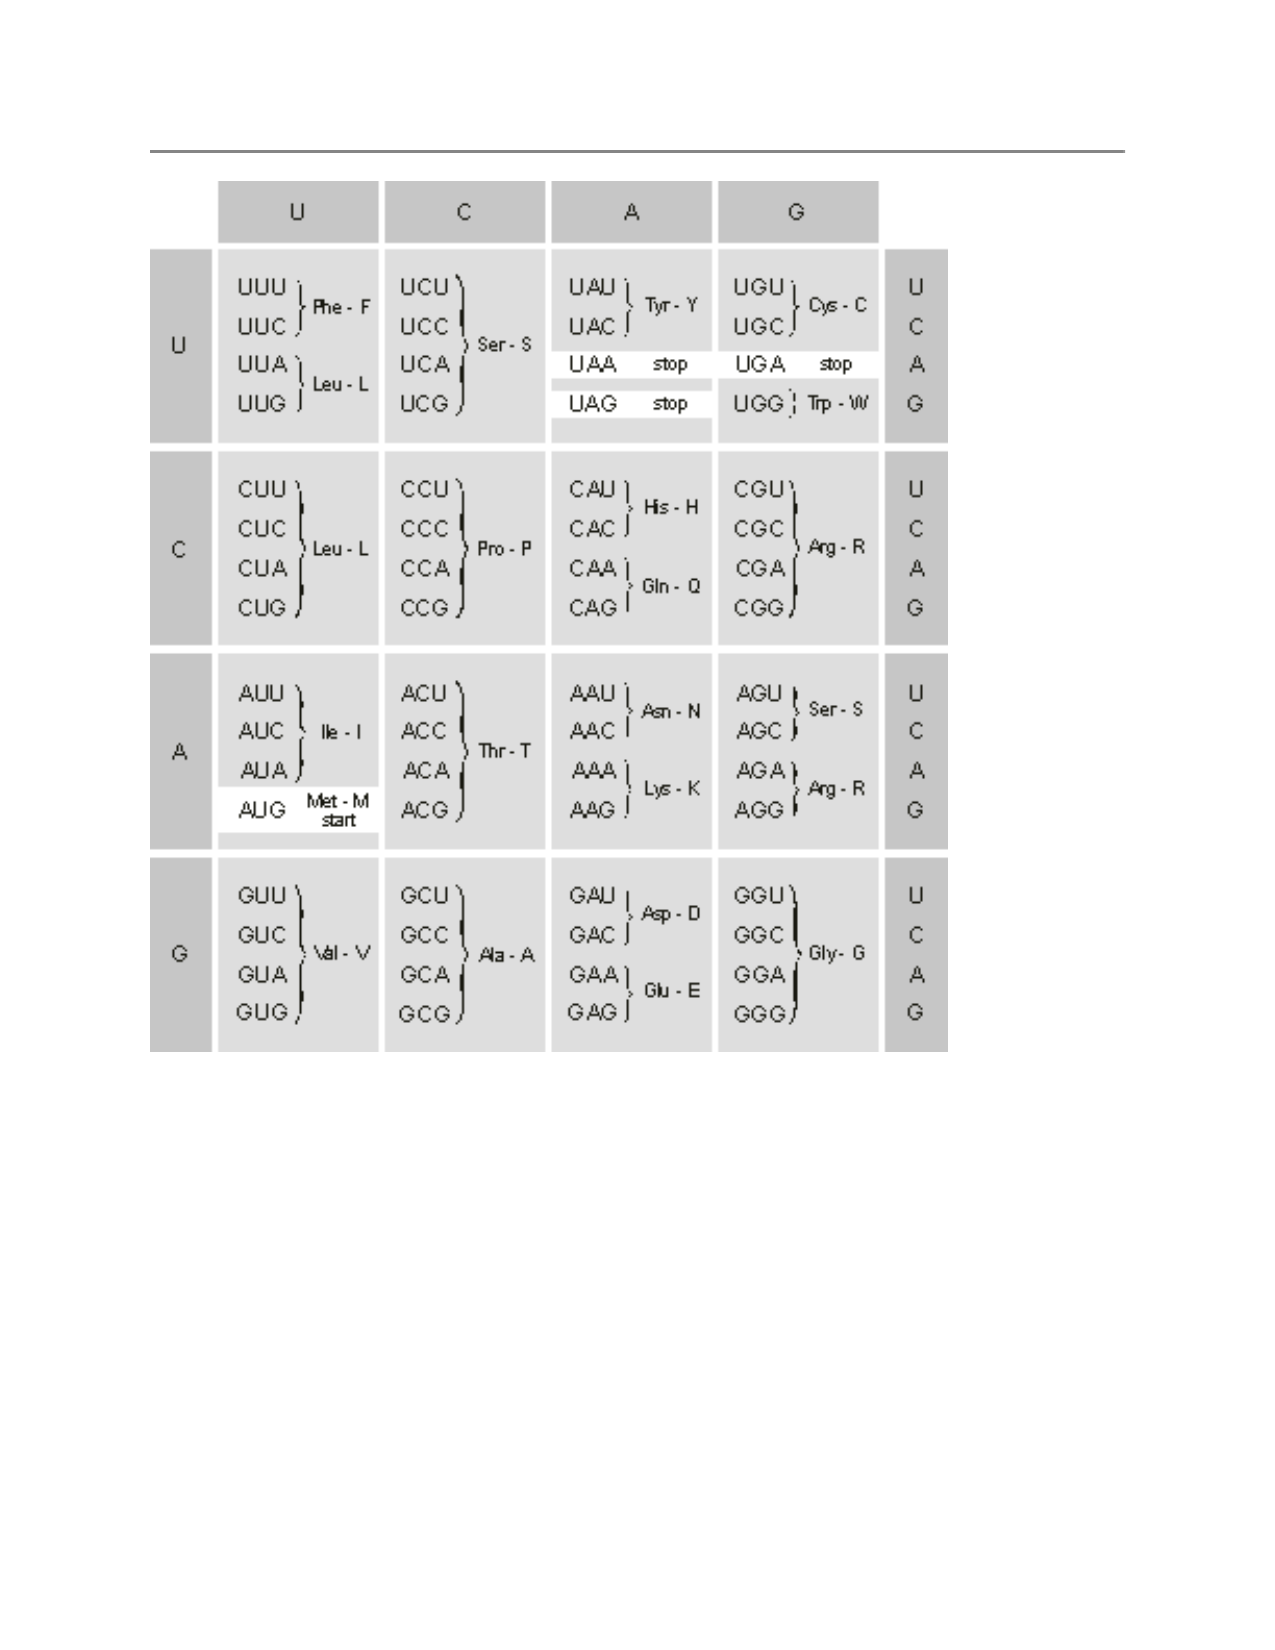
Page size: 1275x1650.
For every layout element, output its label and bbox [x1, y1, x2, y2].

picture [150, 181, 948, 1052]
